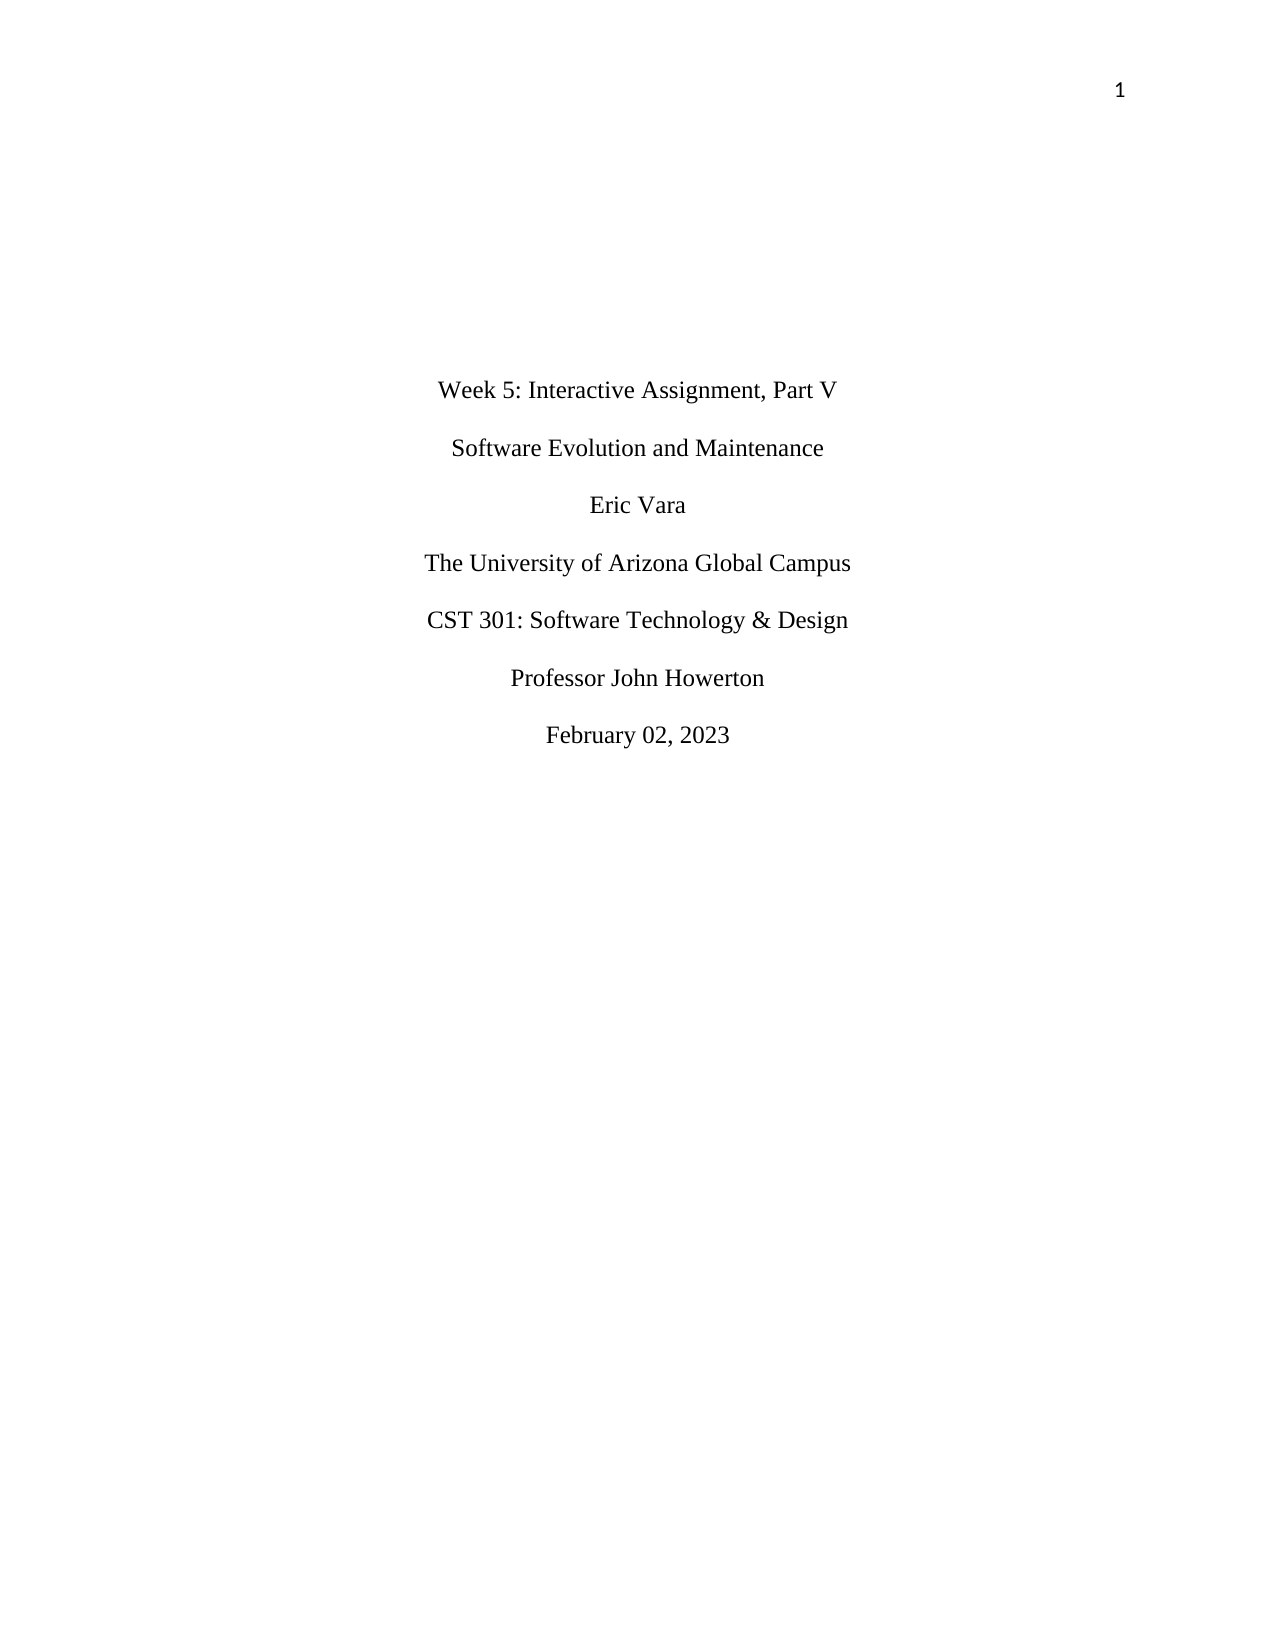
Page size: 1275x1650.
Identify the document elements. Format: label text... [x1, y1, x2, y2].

text Professor John Howerton [150, 663, 1125, 691]
text Eric Vara [150, 490, 1125, 519]
text The University of Arizona Global Campus [150, 548, 1125, 576]
text Software Evolution and Maintenance [150, 433, 1125, 461]
text Week 5: Interactive Assignment, Part V [150, 375, 1125, 404]
text CST 301: Software Technology & Design [150, 605, 1125, 634]
text February 02, 2023 [150, 720, 1125, 749]
